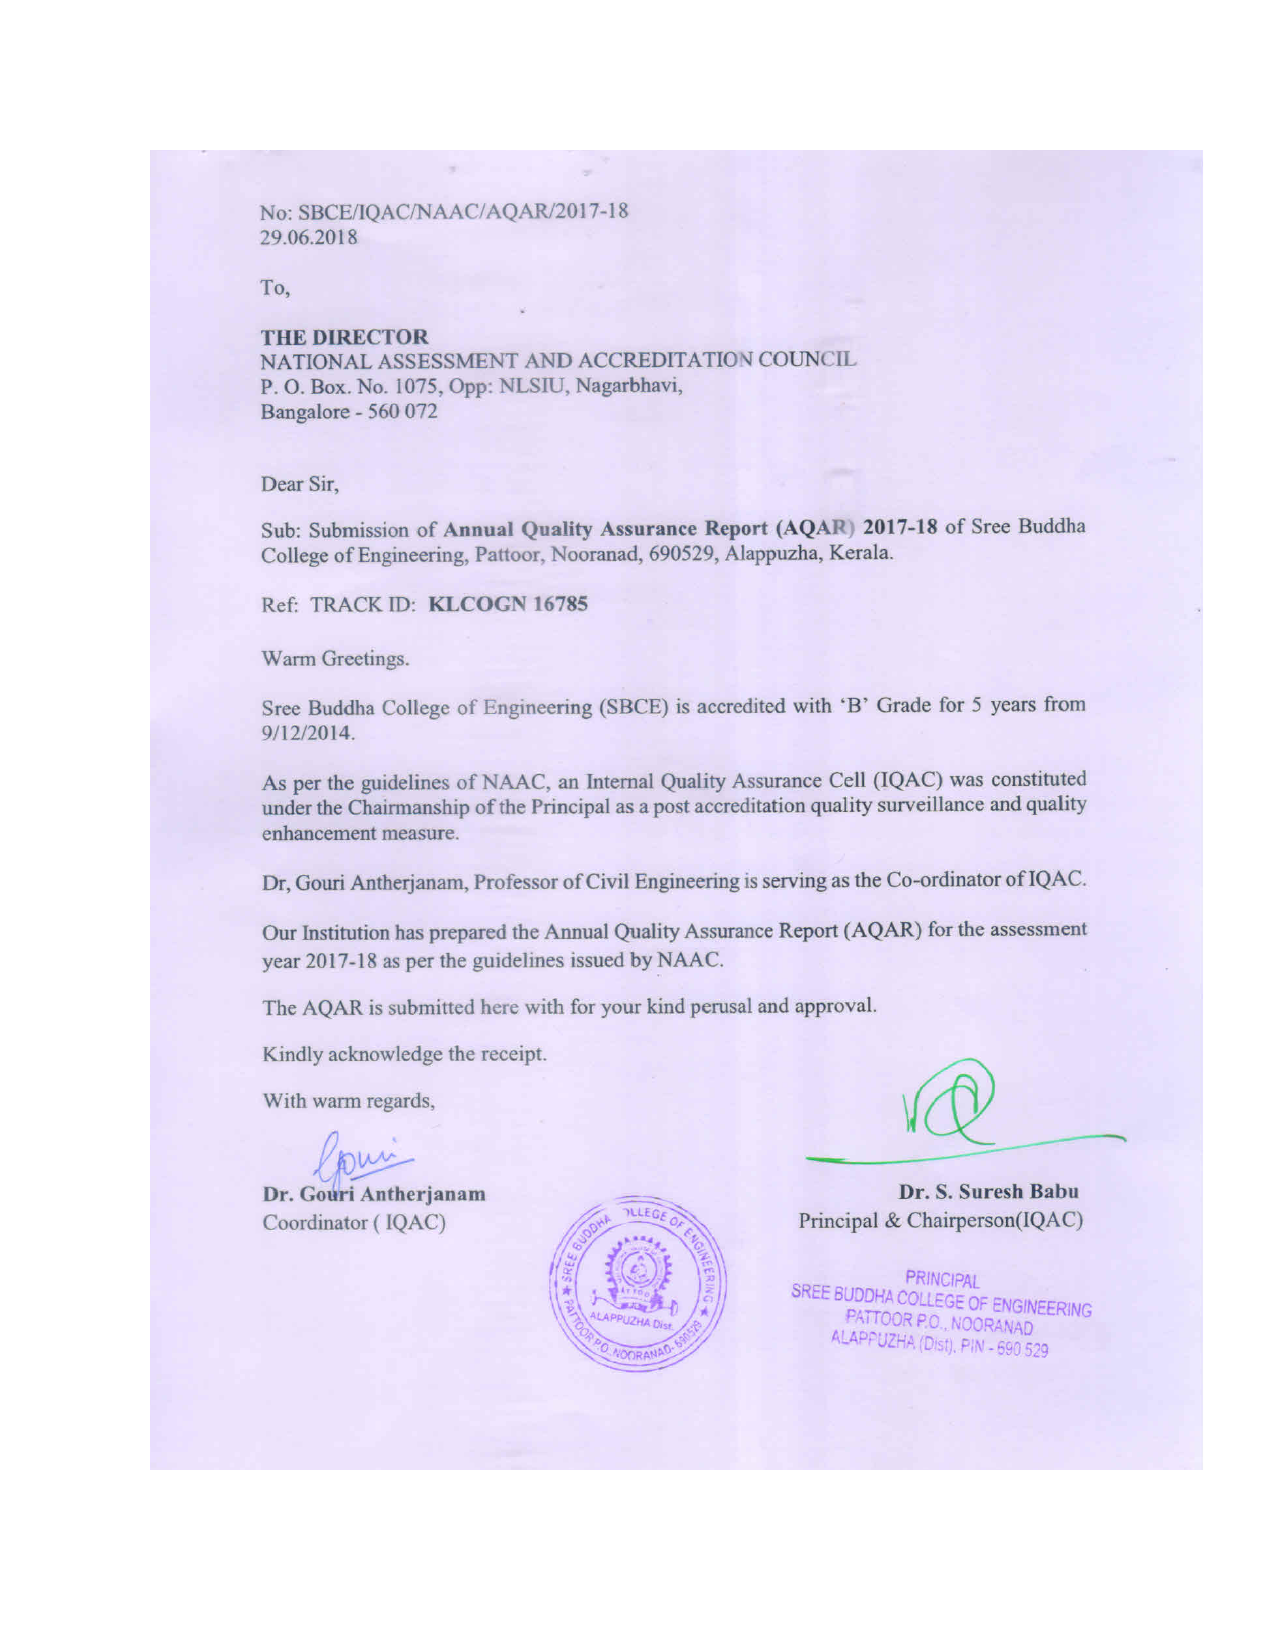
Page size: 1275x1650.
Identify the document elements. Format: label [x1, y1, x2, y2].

picture [150, 150, 1204, 1470]
